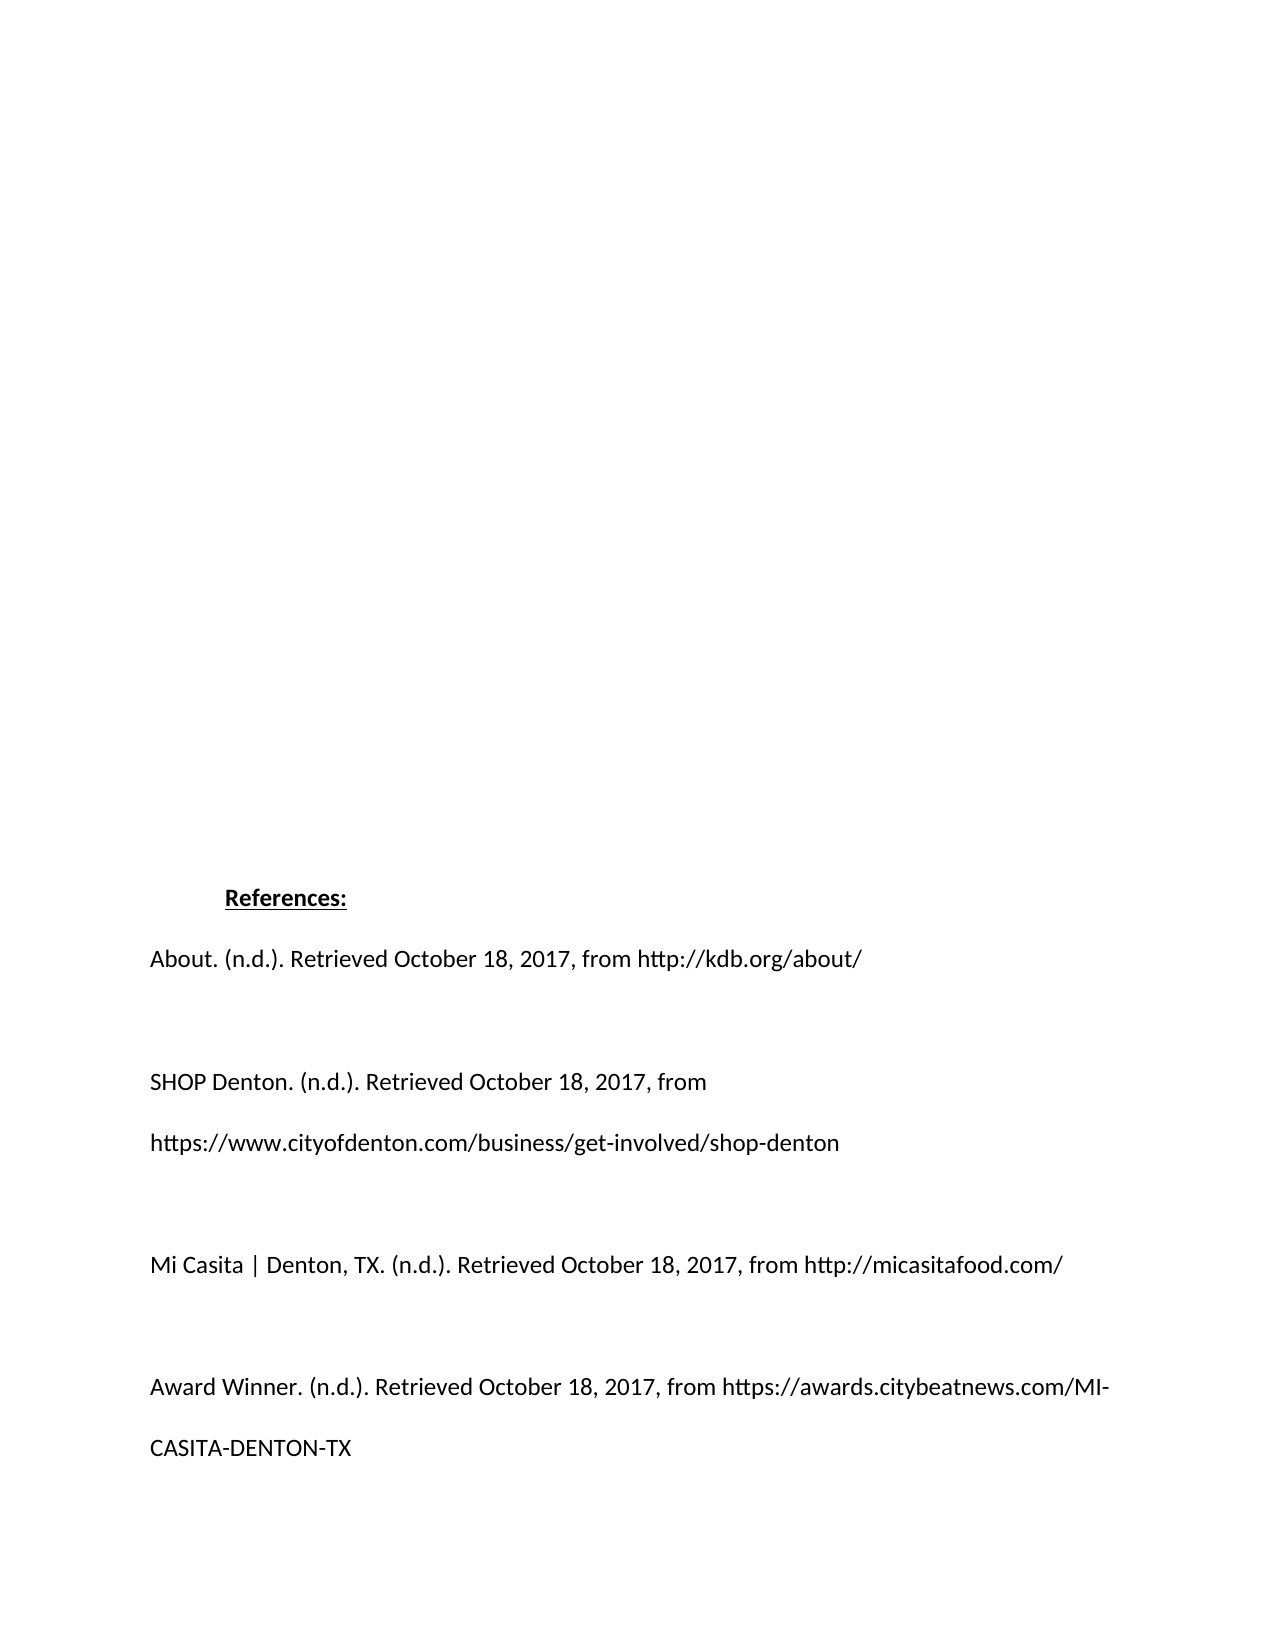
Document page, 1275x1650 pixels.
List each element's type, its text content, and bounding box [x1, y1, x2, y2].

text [150, 943, 1125, 1462]
text References: [225, 882, 1125, 913]
